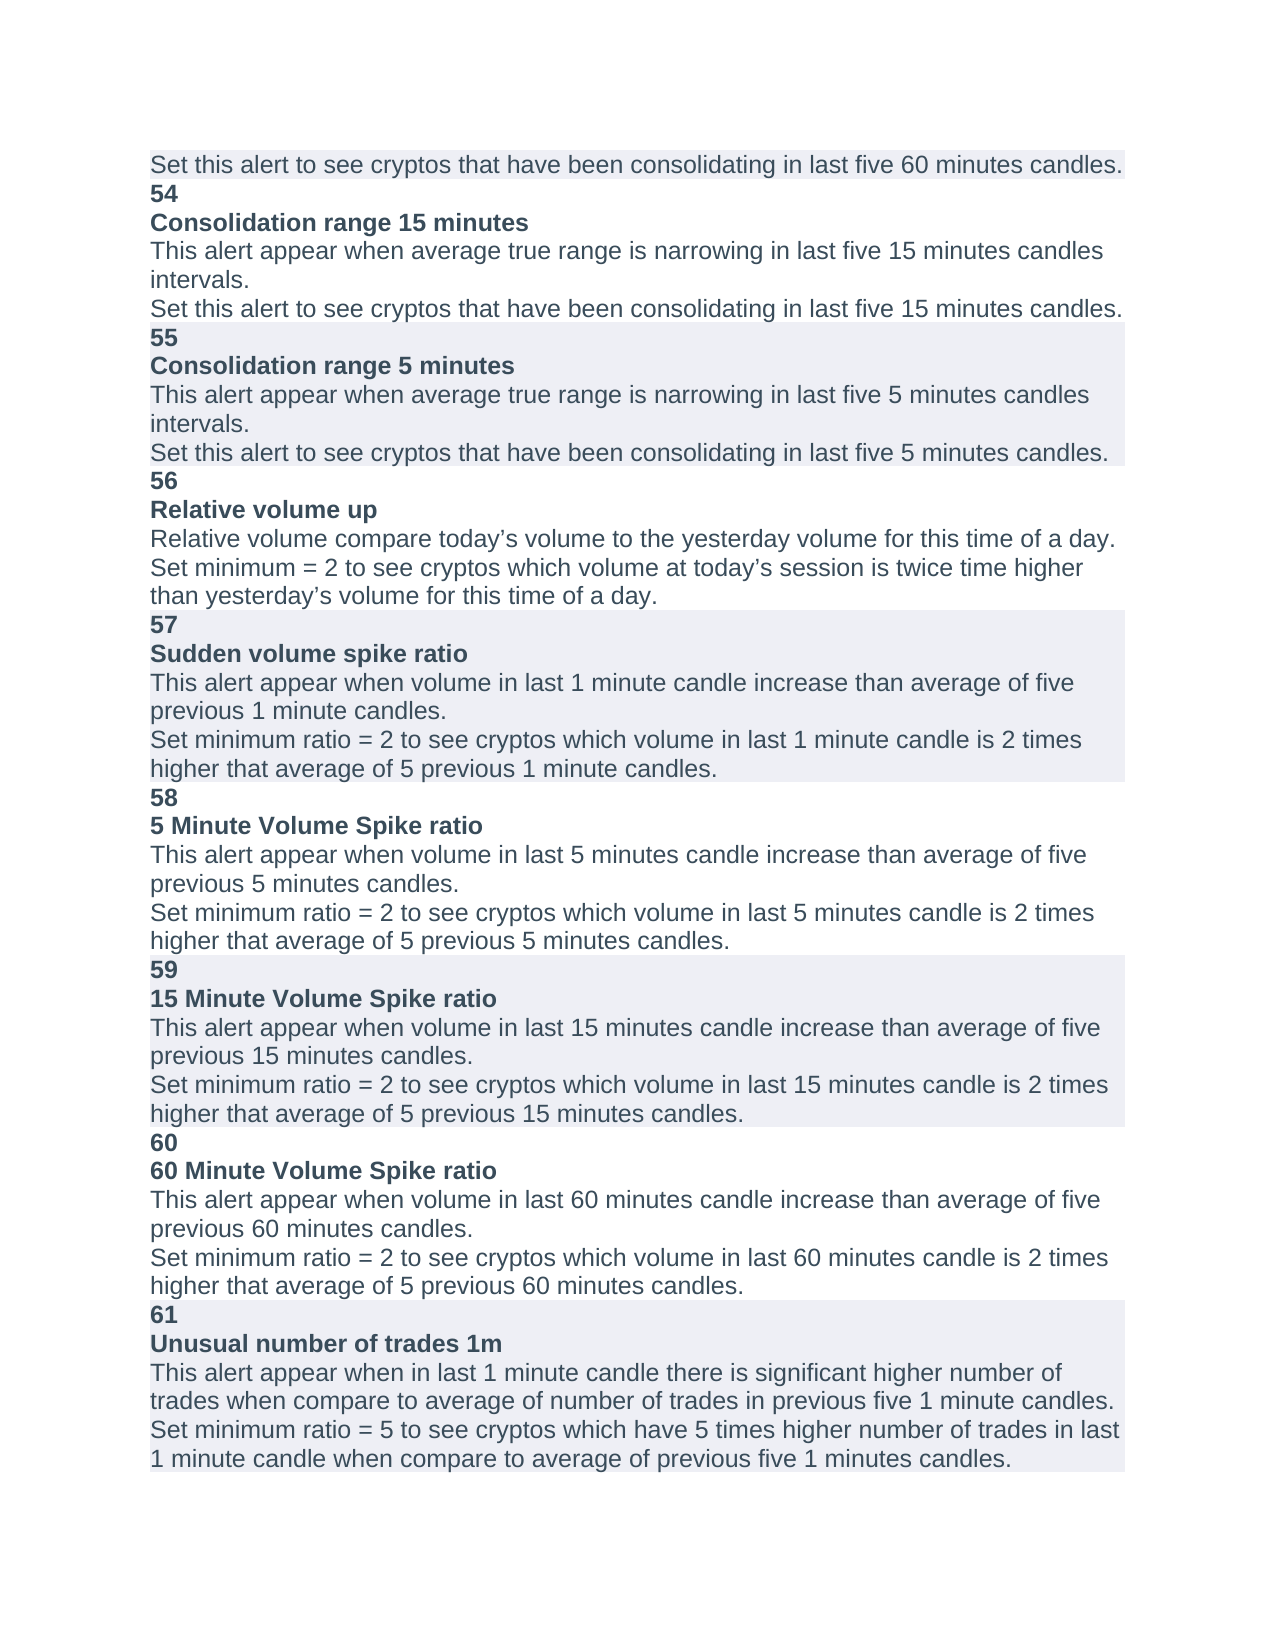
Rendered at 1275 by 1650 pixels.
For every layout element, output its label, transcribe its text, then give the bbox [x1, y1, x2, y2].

text Set this alert to see cryptos that have been consolidating in last five 60 minutes candles. [150, 150, 1125, 179]
text 61 [150, 1300, 1125, 1329]
text Set minimum ratio = 2 to see cryptos which volume in last 1 minute candle is 2 times higher that average of 5 previous 1 minute candles. [150, 725, 1125, 782]
text Set this alert to see cryptos that have been consolidating in last five 5 minutes candles. [150, 437, 1125, 466]
text This alert appear when volume in last 15 minutes candle increase than average of five previous 15 minutes candles. [150, 1012, 1125, 1070]
text 54 [150, 179, 1125, 207]
text Set this alert to see cryptos that have been consolidating in last five 15 minutes candles. [150, 294, 1125, 322]
text Relative volume compare today’s volume to the yesterday volume for this time of a day. [150, 524, 1125, 552]
text 5 Minute Volume Spike ratio [150, 811, 1125, 840]
text This alert appear when average true range is narrowing in last five 5 minutes candles intervals. [150, 380, 1125, 437]
text Set minimum = 2 to see cryptos which volume at today’s session is twice time higher than yesterday’s volume for this time of a day. [150, 552, 1125, 610]
text 60 Minute Volume Spike ratio [150, 1156, 1125, 1185]
text Sudden volume spike ratio [150, 639, 1125, 667]
text This alert appear when volume in last 5 minutes candle increase than average of five previous 5 minutes candles. [150, 840, 1125, 897]
text 15 Minute Volume Spike ratio [150, 984, 1125, 1012]
text Consolidation range 5 minutes [150, 351, 1125, 380]
text Consolidation range 15 minutes [150, 207, 1125, 236]
text This alert appear when volume in last 1 minute candle increase than average of five previous 1 minute candles. [150, 667, 1125, 725]
text Set minimum ratio = 2 to see cryptos which volume in last 15 minutes candle is 2 times higher that average of 5 previous 15 minutes candles. [150, 1070, 1125, 1127]
text Set minimum ratio = 2 to see cryptos which volume in last 60 minutes candle is 2 times higher that average of 5 previous 60 minutes candles. [150, 1242, 1125, 1300]
text 56 [150, 466, 1125, 495]
text Set minimum ratio = 5 to see cryptos which have 5 times higher number of trades in last 1 minute candle when compare to average of previous five 1 minutes candles. [150, 1415, 1125, 1472]
text This alert appear when average true range is narrowing in last five 15 minutes candles intervals. [150, 236, 1125, 294]
text 57 [150, 610, 1125, 639]
text 60 [150, 1127, 1125, 1156]
text 59 [150, 955, 1125, 984]
text This alert appear when in last 1 minute candle there is significant higher number of trades when compare to average of number of trades in previous five 1 minute candles. [150, 1357, 1125, 1415]
text 55 [150, 322, 1125, 351]
text This alert appear when volume in last 60 minutes candle increase than average of five previous 60 minutes candles. [150, 1185, 1125, 1242]
text 58 [150, 782, 1125, 811]
text Relative volume up [150, 495, 1125, 524]
text Unusual number of trades 1m [150, 1329, 1125, 1357]
text Set minimum ratio = 2 to see cryptos which volume in last 5 minutes candle is 2 times higher that average of 5 previous 5 minutes candles. [150, 897, 1125, 955]
